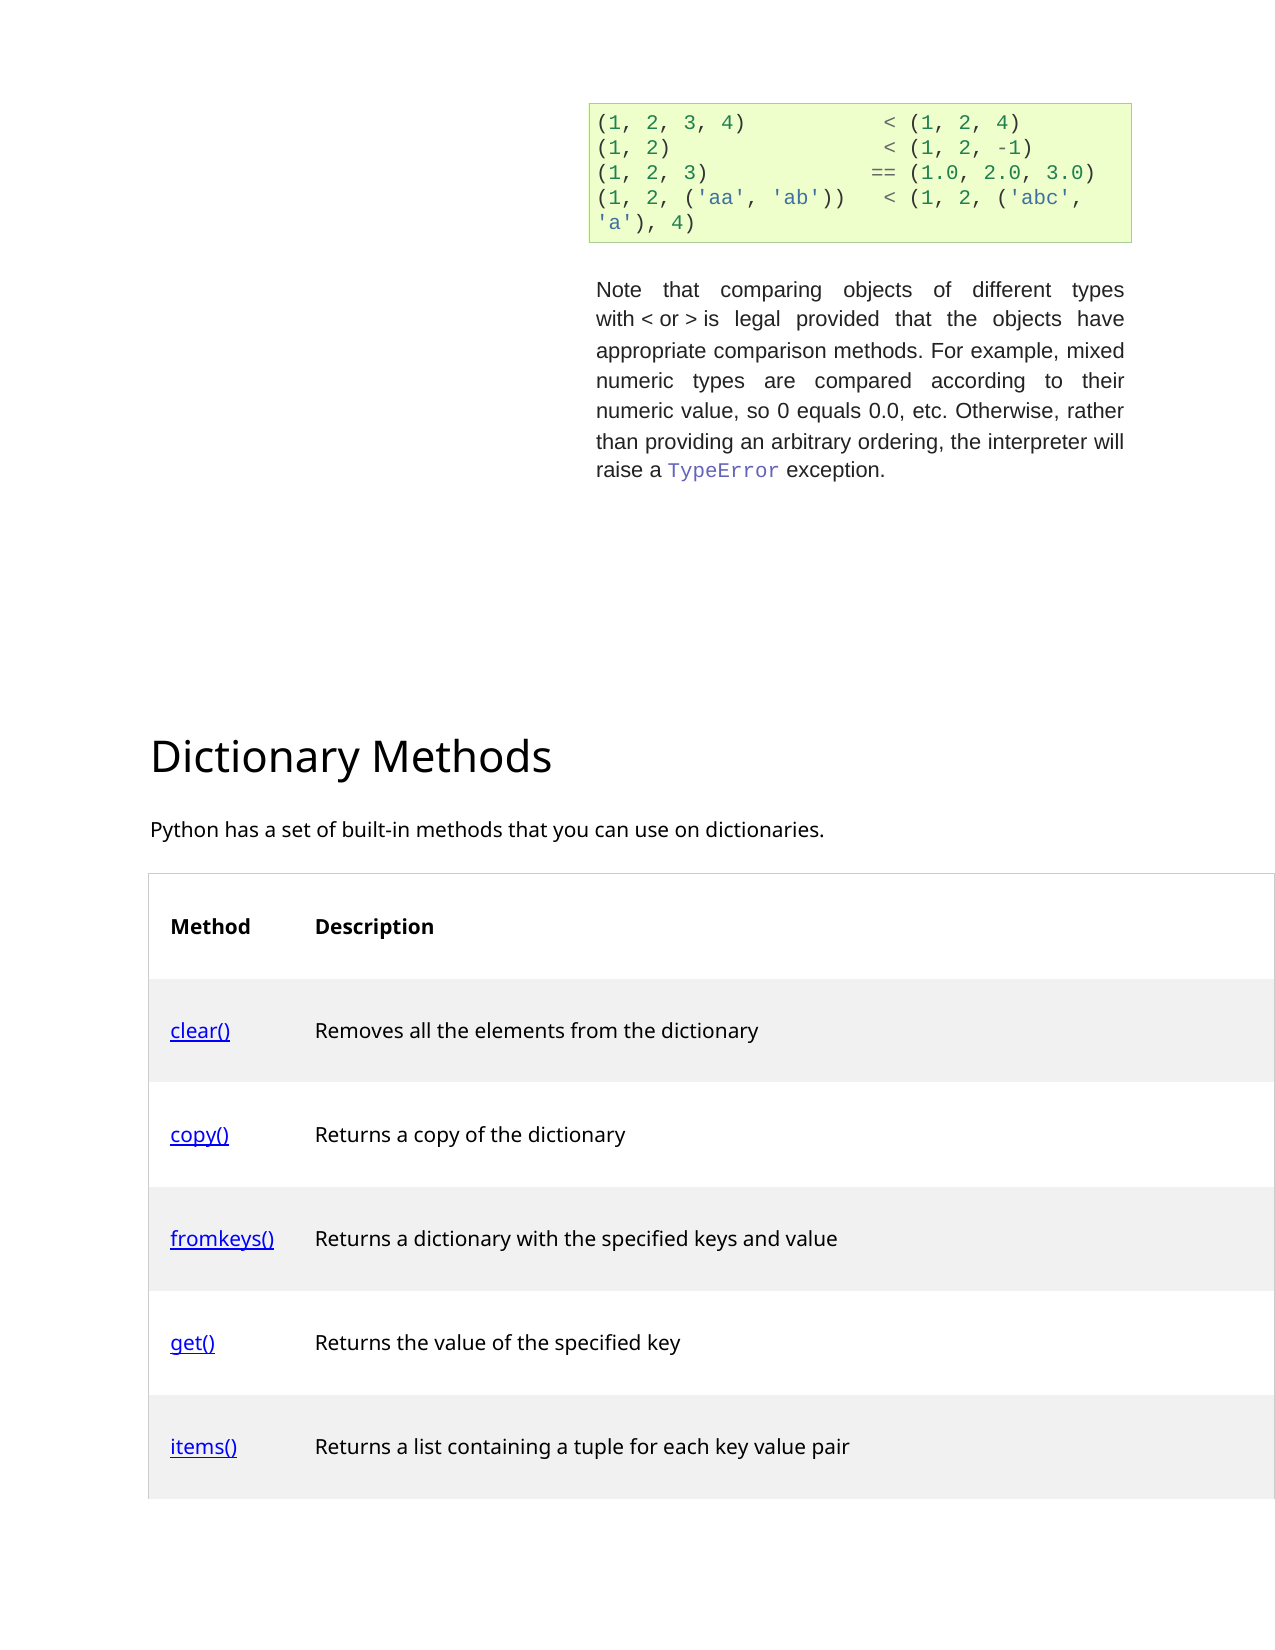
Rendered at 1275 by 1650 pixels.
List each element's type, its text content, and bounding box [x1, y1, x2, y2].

text Dictionary Methods [150, 725, 1125, 785]
table_header Description [304, 874, 1274, 978]
table_cell fromkeys() [149, 1187, 304, 1291]
table_cell Returns a dictionary with the specified keys and value [304, 1187, 1274, 1291]
table_cell get() [149, 1291, 304, 1395]
table_cell clear() [149, 979, 304, 1082]
text Note that comparing objects of different types with < or > is legal provided that the objects have appropriate comparison methods. For example, mixed numeric types are compared according to their numeric value, so 0 equals 0.0, etc. Otherwise, rather than providing an arbitrary ordering, the interpreter will raise a TypeError exception. [596, 272, 1125, 484]
text (1, 2, ('aa', 'ab')) < (1, 2, ('abc', 'a'), 4) [590, 178, 1131, 242]
text Python has a set of built-in methods that you can use on dictionaries. [150, 815, 1125, 843]
table_cell Returns the value of the specified key [304, 1291, 1274, 1395]
text (1, 2, 3) == (1.0, 2.0, 3.0) [590, 153, 1131, 178]
table_cell Returns a list containing a tuple for each key value pair [304, 1395, 1274, 1499]
table_cell Removes all the elements from the dictionary [304, 979, 1274, 1082]
text (1, 2, 3, 4) < (1, 2, 4) [590, 104, 1131, 128]
table_cell items() [149, 1395, 304, 1499]
table_cell copy() [149, 1083, 304, 1187]
text (1, 2) < (1, 2, -1) [590, 128, 1131, 153]
table_header Method [149, 874, 304, 978]
table_cell Returns a copy of the dictionary [304, 1083, 1274, 1187]
